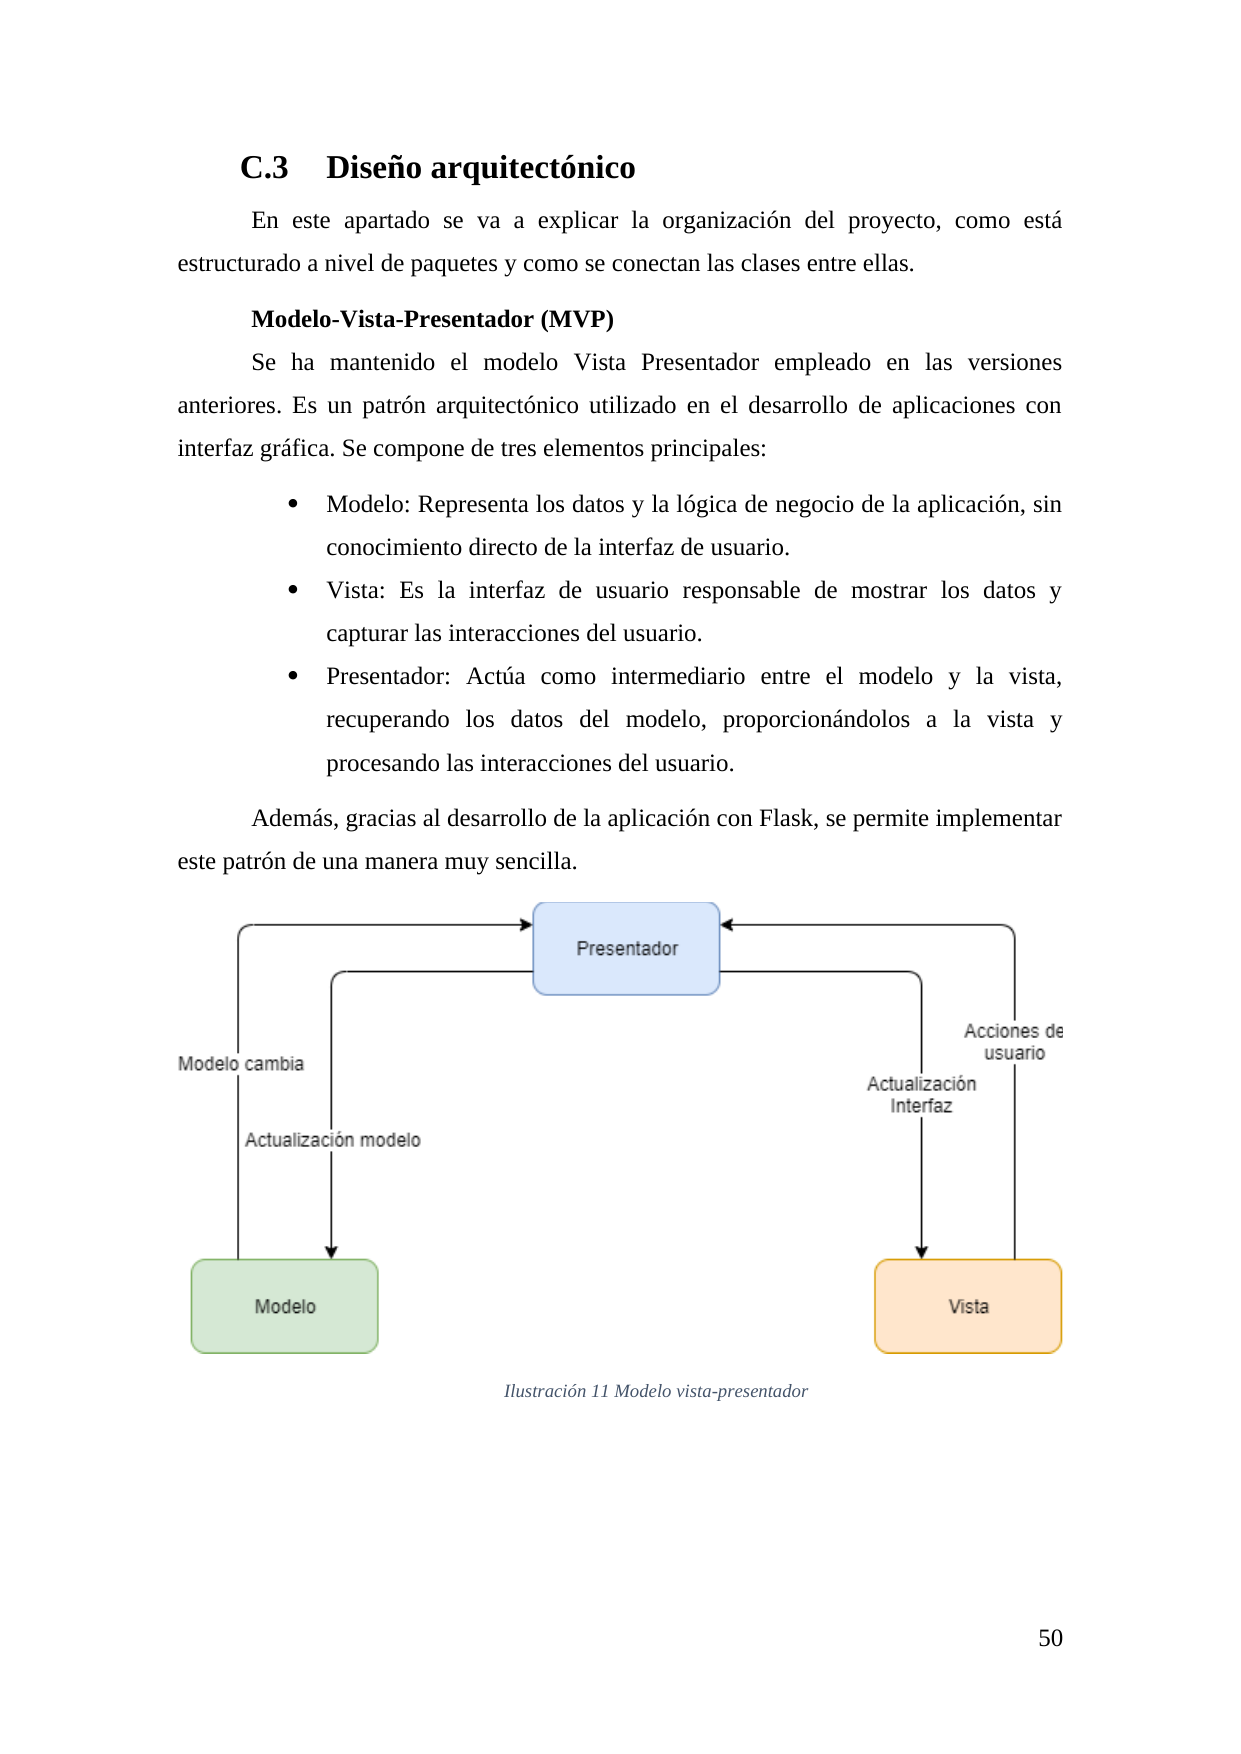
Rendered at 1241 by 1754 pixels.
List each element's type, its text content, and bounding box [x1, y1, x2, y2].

picture [177, 902, 1063, 1354]
list Modelo: Representa los datos y la lógica de negocio de la aplicación, sin conocimiento directo de la interfaz de usuario. [288, 489, 1063, 561]
list Presentador: Actúa como intermediario entre el modelo y la vista, recuperando los datos del modelo, proporcionándolos a la vista y procesando las interacciones del usuario. [288, 661, 1063, 776]
subtitle Diseño arquitectónico [288, 148, 1063, 186]
subtitle Modelo-Vista-Presentador (MVP) [177, 304, 1063, 333]
text Se ha mantenido el modelo Vista Presentador empleado en las versiones anteriores. Es un patrón arquitectónico utilizado en el desarrollo de aplicaciones con interfaz gráfica. Se compone de tres elementos principales: [177, 347, 1063, 462]
text Además, gracias al desarrollo de la aplicación con Flask, se permite implementar este patrón de una manera muy sencilla. [177, 803, 1063, 875]
text En este apartado se va a explicar la organización del proyecto, como está estructurado a nivel de paquetes y como se conectan las clases entre ellas. [177, 205, 1063, 277]
text Ilustración 11 Modelo vista-presentador [177, 1380, 1063, 1402]
list Vista: Es la interfaz de usuario responsable de mostrar los datos y capturar las interacciones del usuario. [288, 575, 1063, 647]
